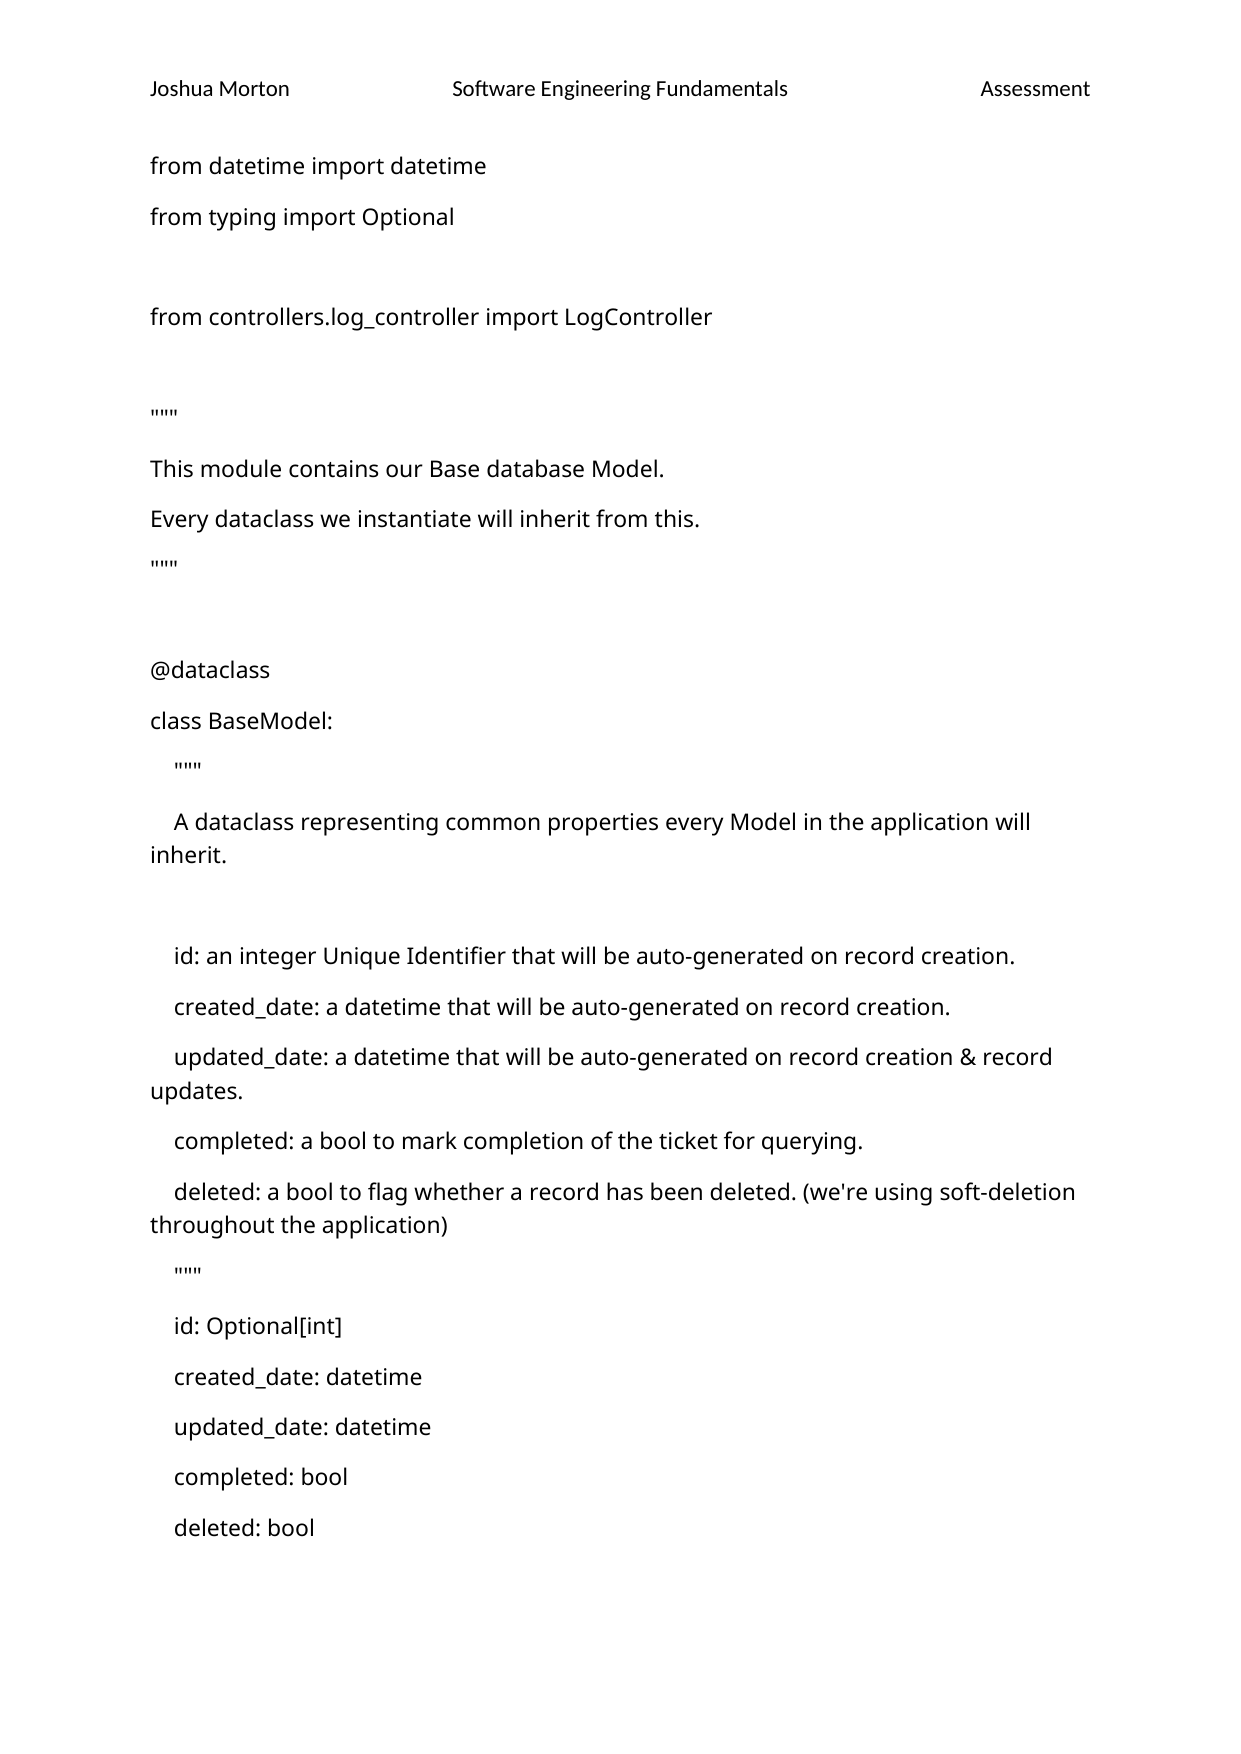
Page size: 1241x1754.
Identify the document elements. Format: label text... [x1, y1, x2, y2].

text Every dataclass we instantiate will inherit from this. [150, 503, 1090, 534]
text """ [150, 755, 1090, 786]
text completed: a bool to mark completion of the ticket for querying. [150, 1125, 1090, 1156]
text """ [150, 402, 1090, 433]
text completed: bool [150, 1461, 1090, 1492]
text """ [150, 553, 1090, 584]
text A dataclass representing common properties every Model in the application will inherit. [150, 805, 1090, 870]
text created_date: a datetime that will be auto-generated on record creation. [150, 990, 1090, 1022]
text id: an integer Unique Identifier that will be auto-generated on record creation. [150, 940, 1090, 971]
text created_date: datetime [150, 1360, 1090, 1392]
text deleted: a bool to flag whether a record has been deleted. (we're using soft-deletion throughout the application) [150, 1175, 1090, 1240]
text This module contains our Base database Model. [150, 452, 1090, 484]
text class BaseModel: [150, 704, 1090, 736]
text from controllers.log_controller import LogController [150, 301, 1090, 332]
text deleted: bool [150, 1512, 1090, 1543]
text updated_date: a datetime that will be auto-generated on record creation & record updates. [150, 1041, 1090, 1106]
text """ [150, 1259, 1090, 1291]
text from typing import Optional [150, 200, 1090, 232]
text updated_date: datetime [150, 1411, 1090, 1442]
text @dataclass [150, 654, 1090, 685]
text id: Optional[int] [150, 1310, 1090, 1341]
text from datetime import datetime [150, 150, 1090, 181]
